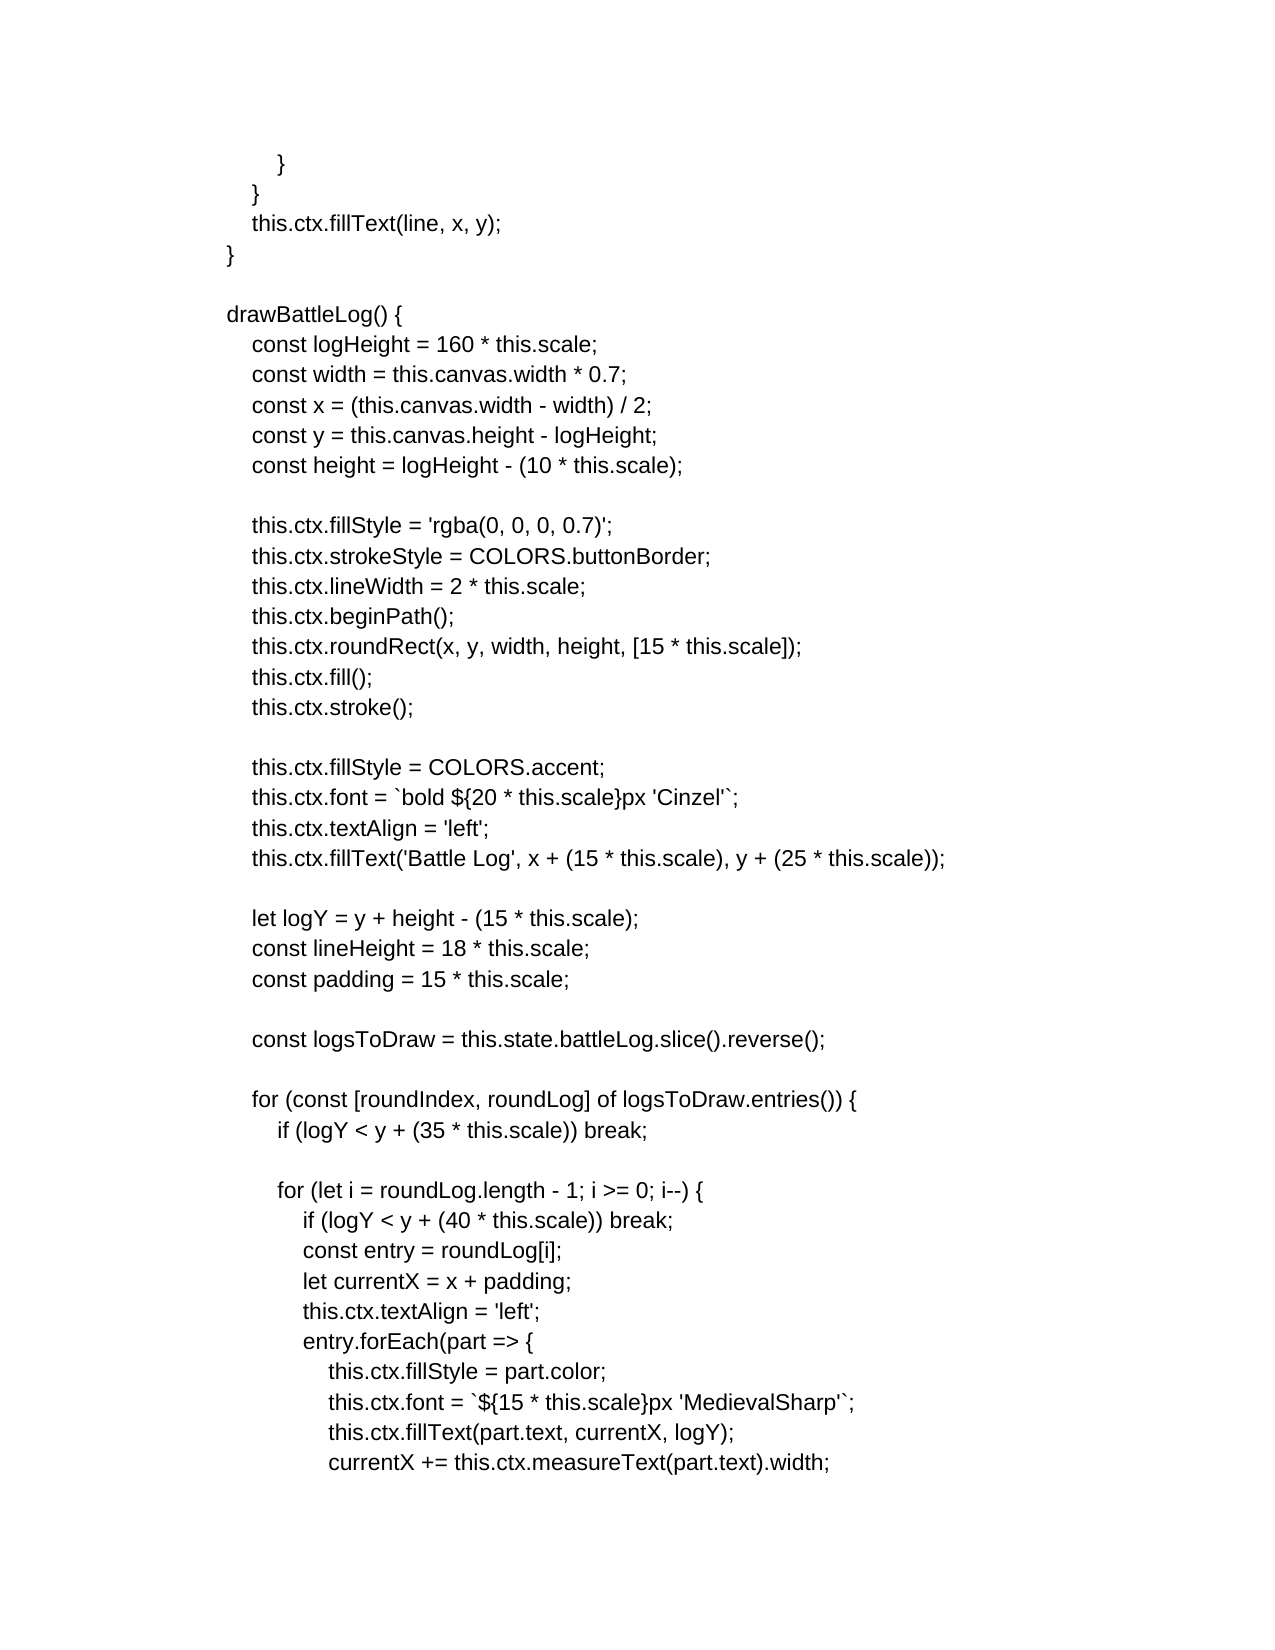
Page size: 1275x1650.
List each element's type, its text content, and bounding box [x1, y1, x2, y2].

text const logsToDraw = this.state.battleLog.slice().reverse(); [150, 1026, 1125, 1052]
text } [150, 241, 1125, 267]
text this.ctx.fill(); [150, 663, 1125, 690]
text const padding = 15 * this.scale; [150, 966, 1125, 992]
text const width = this.canvas.width * 0.7; [150, 361, 1125, 388]
text const lineHeight = 18 * this.scale; [150, 935, 1125, 962]
text this.ctx.beginPath(); [150, 603, 1125, 629]
text this.ctx.fillStyle = COLORS.accent; [150, 754, 1125, 781]
text const logHeight = 160 * this.scale; [150, 331, 1125, 358]
text currentX += this.ctx.measureText(part.text).width; [150, 1449, 1125, 1475]
text if (logY < y + (35 * this.scale)) break; [150, 1117, 1125, 1143]
text const y = this.canvas.height - logHeight; [150, 422, 1125, 448]
text this.ctx.font = `${15 * this.scale}px 'MedievalSharp'`; [150, 1388, 1125, 1415]
text const x = (this.canvas.width - width) / 2; [150, 392, 1125, 418]
text const height = logHeight - (10 * this.scale); [150, 452, 1125, 478]
text } [150, 150, 1125, 176]
text entry.forEach(part => { [150, 1328, 1125, 1354]
text this.ctx.fillText('Battle Log', x + (15 * this.scale), y + (25 * this.scale)); [150, 845, 1125, 871]
text this.ctx.lineWidth = 2 * this.scale; [150, 573, 1125, 599]
text drawBattleLog() { [150, 301, 1125, 327]
text this.ctx.fillStyle = 'rgba(0, 0, 0, 0.7)'; [150, 512, 1125, 539]
text this.ctx.strokeStyle = COLORS.buttonBorder; [150, 543, 1125, 569]
text this.ctx.textAlign = 'left'; [150, 814, 1125, 841]
text let logY = y + height - (15 * this.scale); [150, 905, 1125, 932]
text if (logY < y + (40 * this.scale)) break; [150, 1207, 1125, 1234]
text this.ctx.fillText(part.text, currentX, logY); [150, 1419, 1125, 1445]
text } [150, 180, 1125, 207]
text this.ctx.fillStyle = part.color; [150, 1358, 1125, 1385]
text this.ctx.roundRect(x, y, width, height, [15 * this.scale]); [150, 633, 1125, 660]
text let currentX = x + padding; [150, 1268, 1125, 1294]
text this.ctx.textAlign = 'left'; [150, 1298, 1125, 1324]
text this.ctx.stroke(); [150, 694, 1125, 720]
text this.ctx.font = `bold ${20 * this.scale}px 'Cinzel'`; [150, 784, 1125, 811]
text this.ctx.fillText(line, x, y); [150, 210, 1125, 237]
text for (let i = roundLog.length - 1; i >= 0; i--) { [150, 1177, 1125, 1203]
text const entry = roundLog[i]; [150, 1237, 1125, 1264]
text for (const [roundIndex, roundLog] of logsToDraw.entries()) { [150, 1086, 1125, 1113]
